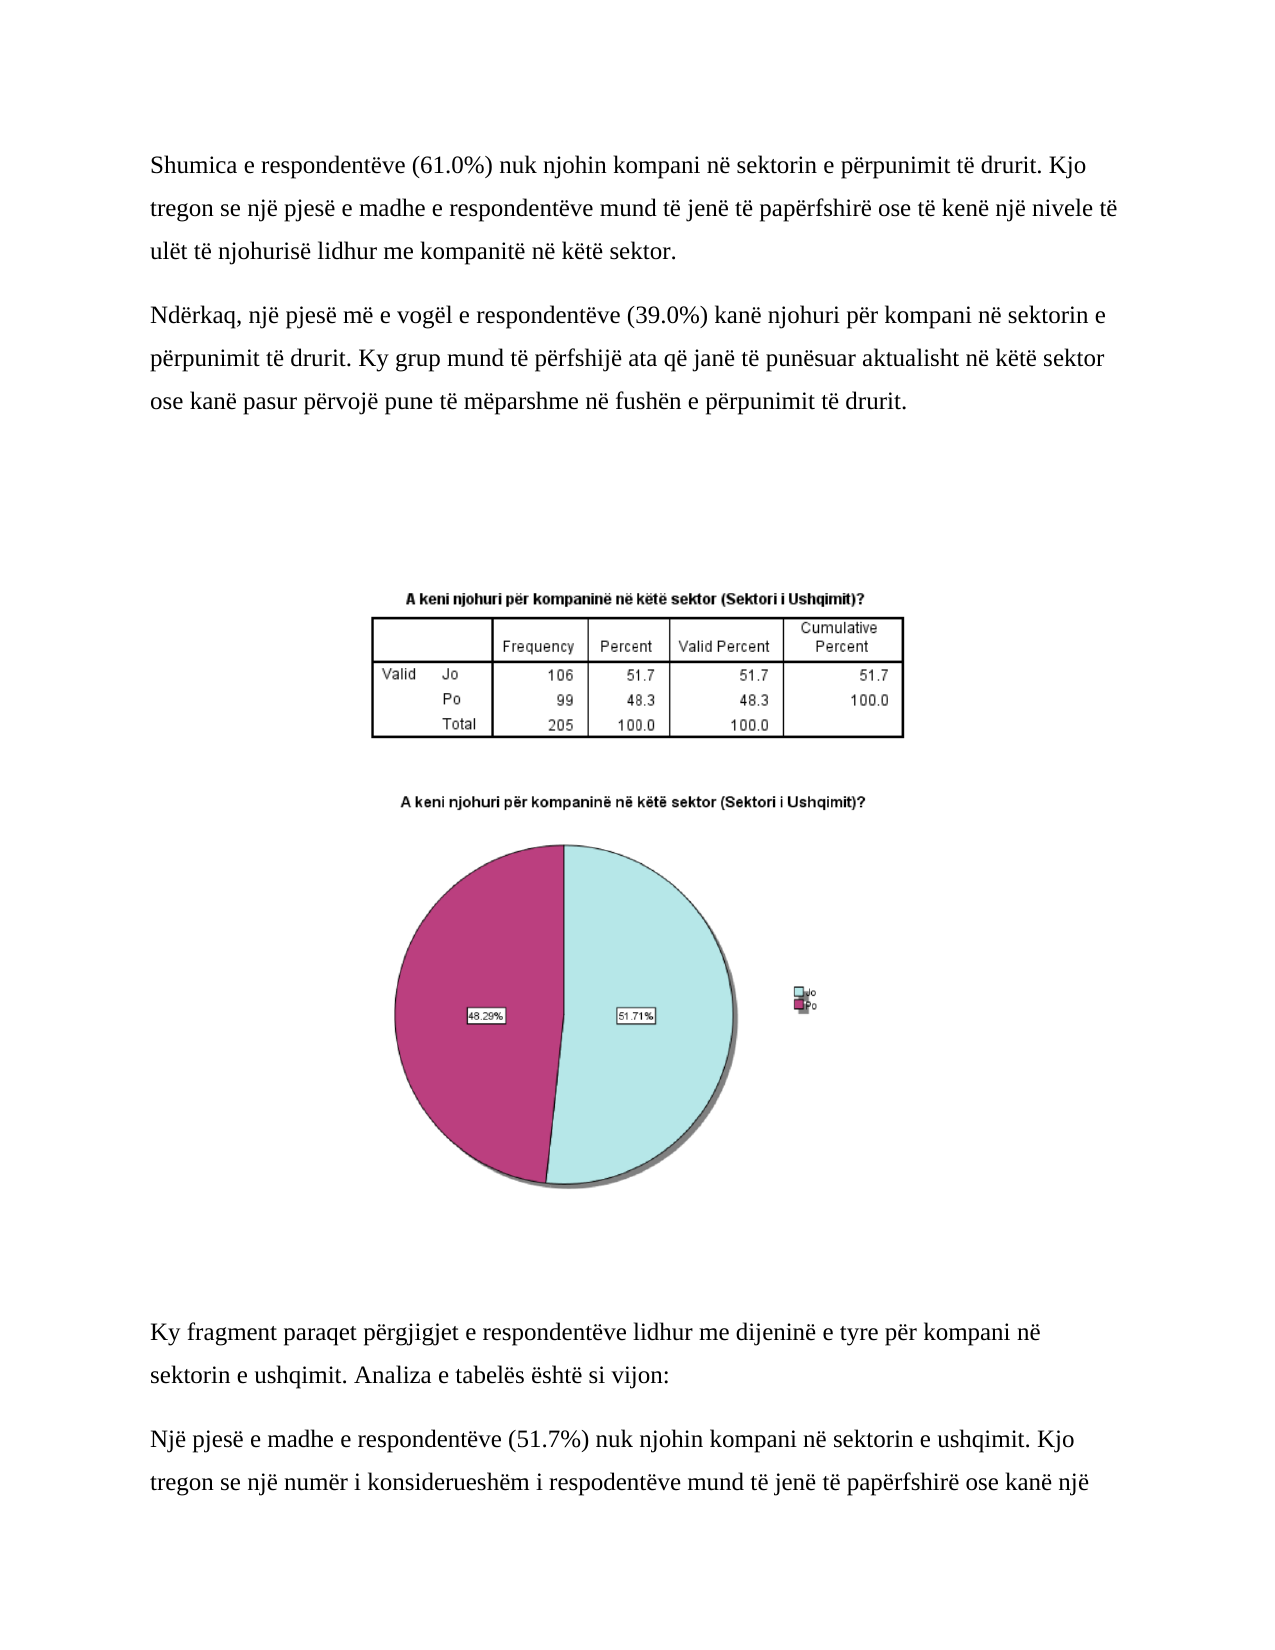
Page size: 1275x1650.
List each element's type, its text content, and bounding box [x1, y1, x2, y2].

picture [363, 770, 912, 1220]
picture [354, 576, 921, 756]
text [150, 1424, 1125, 1496]
text Ky fragment paraqet përgjigjet e respondentëve lidhur me dijeninë e tyre për kompani në sektorin e ushqimit. Analiza e tabelës është si vijon: [150, 1317, 1125, 1389]
text Shumica e respondentëve (61.0%) nuk njohin kompani në sektorin e përpunimit të drurit. Kjo tregon se një pjesë e madhe e respondentëve mund të jenë të papërfshirë ose të kenë një nivele të ulët të njohurisë lidhur me kompanitë në këtë sektor. [150, 150, 1125, 265]
text Ndërkaq, një pjesë më e vogël e respondentëve (39.0%) kanë njohuri për kompani në sektorin e përpunimit të drurit. Ky grup mund të përfshijë ata që janë të punësuar aktualisht në këtë sektor ose kanë pasur përvojë pune të mëparshme në fushën e përpunimit të drurit. [150, 300, 1125, 415]
